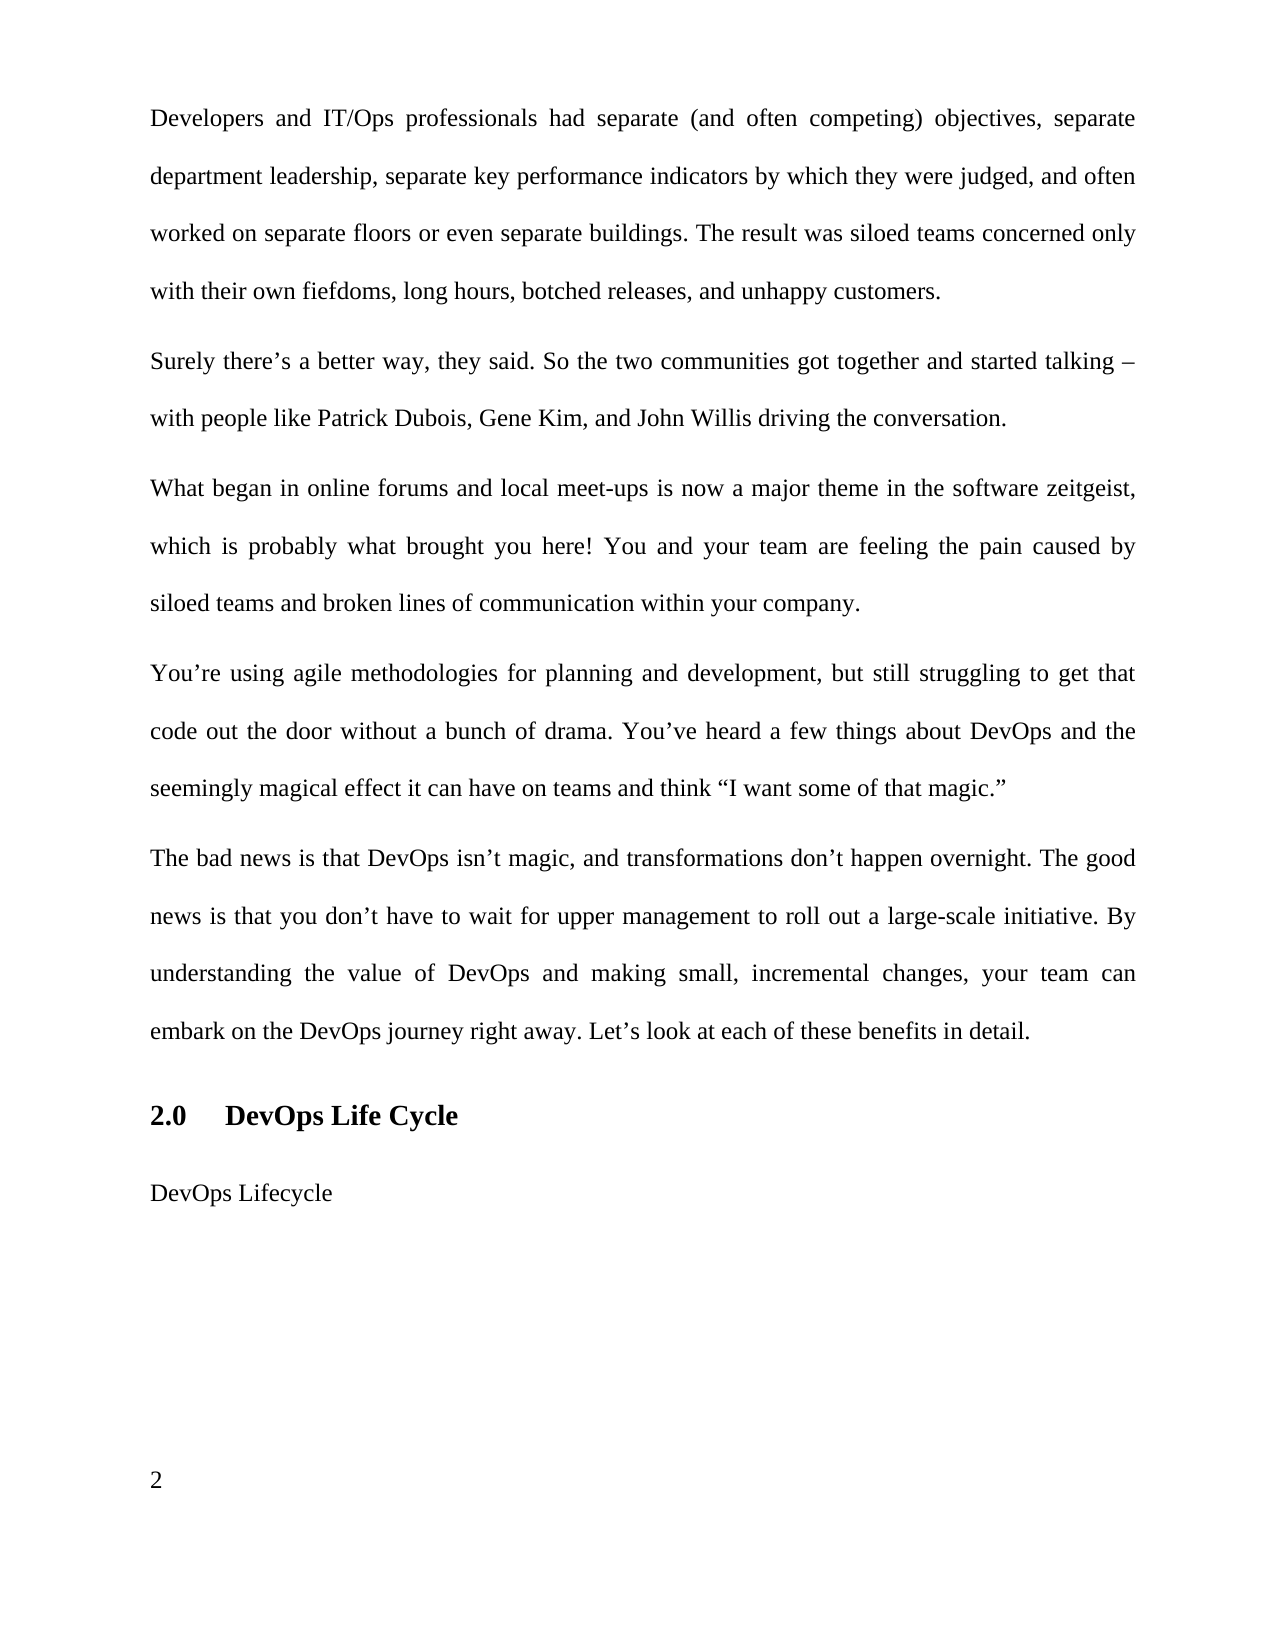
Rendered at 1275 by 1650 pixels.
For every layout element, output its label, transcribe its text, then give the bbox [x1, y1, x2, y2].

text You’re using agile methodologies for planning and development, but still struggling to get that code out the door without a bunch of drama. You’ve heard a few things about DevOps and the seemingly magical effect it can have on teams and think “I want some of that magic.” [150, 658, 1137, 802]
text Surely there’s a better way, they said. So the two communities got together and started talking – with people like Patrick Dubois, Gene Kim, and John Willis driving the conversation. [150, 346, 1137, 432]
text Developers and IT/Ops professionals had separate (and often competing) objectives, separate department leadership, separate key performance indicators by which they were judged, and often worked on separate floors or even separate buildings. The result was siloed teams concerned only with their own fiefdoms, long hours, botched releases, and unhappy customers. [150, 103, 1137, 305]
text What began in online forums and local meet-ups is now a major theme in the software zeitgeist, which is probably what brought you here! You and your team are feeling the pain caused by siloed teams and broken lines of communication within your company. [150, 473, 1137, 617]
text The bad news is that DevOps isn’t magic, and transformations don’t happen overnight. The good news is that you don’t have to wait for upper management to roll out a large-scale initiative. By understanding the value of DevOps and making small, incremental changes, your team can embark on the DevOps journey right away. Let’s look at each of these benefits in detail. [150, 843, 1137, 1045]
subtitle 2.0 DevOps Life Cycle [150, 1098, 1137, 1132]
text DevOps Lifecycle [150, 1178, 1137, 1207]
